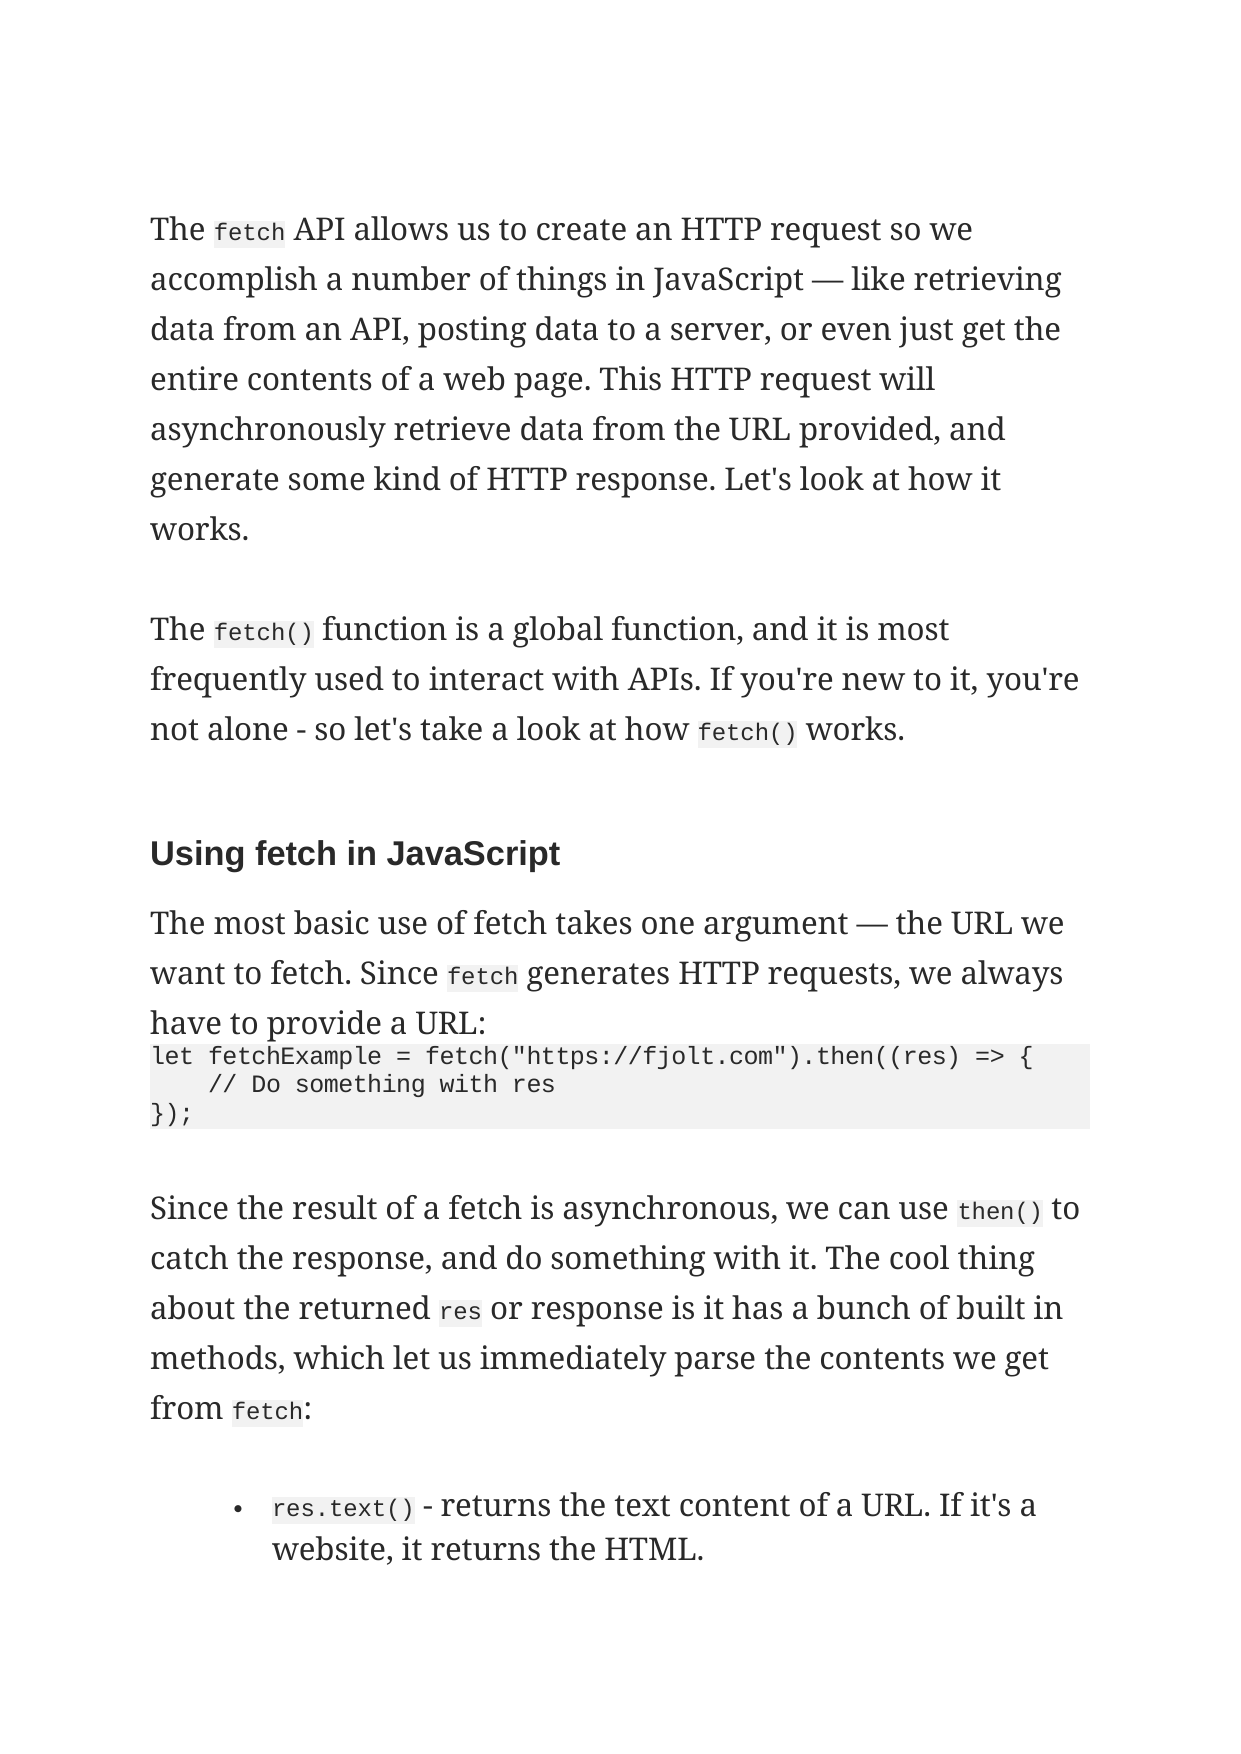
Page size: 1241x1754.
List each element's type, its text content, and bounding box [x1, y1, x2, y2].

text The fetch() function is a global function, and it is most frequently used to interact with APIs. If you're new to it, you're not alone - so let's take a look at how fetch() works. [150, 600, 1090, 750]
text Using fetch in JavaScript [150, 828, 1090, 872]
text let fetchExample = fetch("https://fjolt.com").then((res) => { // Do something with res }); [150, 1044, 1090, 1129]
text Since the result of a fetch is asynchronous, we can use then() to catch the response, and do something with it. The cool thing about the returned res or response is it has a bunch of built in methods, which let us immediately parse the contents we get from fetch: [150, 1179, 1090, 1429]
list res.text() - returns the text content of a URL. If it's a website, it returns the HTML. [234, 1482, 1090, 1570]
text The fetch API allows us to create an HTTP request so we accomplish a number of things in JavaScript — like retrieving data from an API, posting data to a server, or even just get the entire contents of a web page. This HTTP request will asynchronously retrieve data from the URL provided, and generate some kind of HTTP response. Let's look at how it works. [150, 200, 1090, 550]
text The most basic use of fetch takes one argument — the URL we want to fetch. Since fetch generates HTTP requests, we always have to provide a URL: [150, 894, 1090, 1044]
